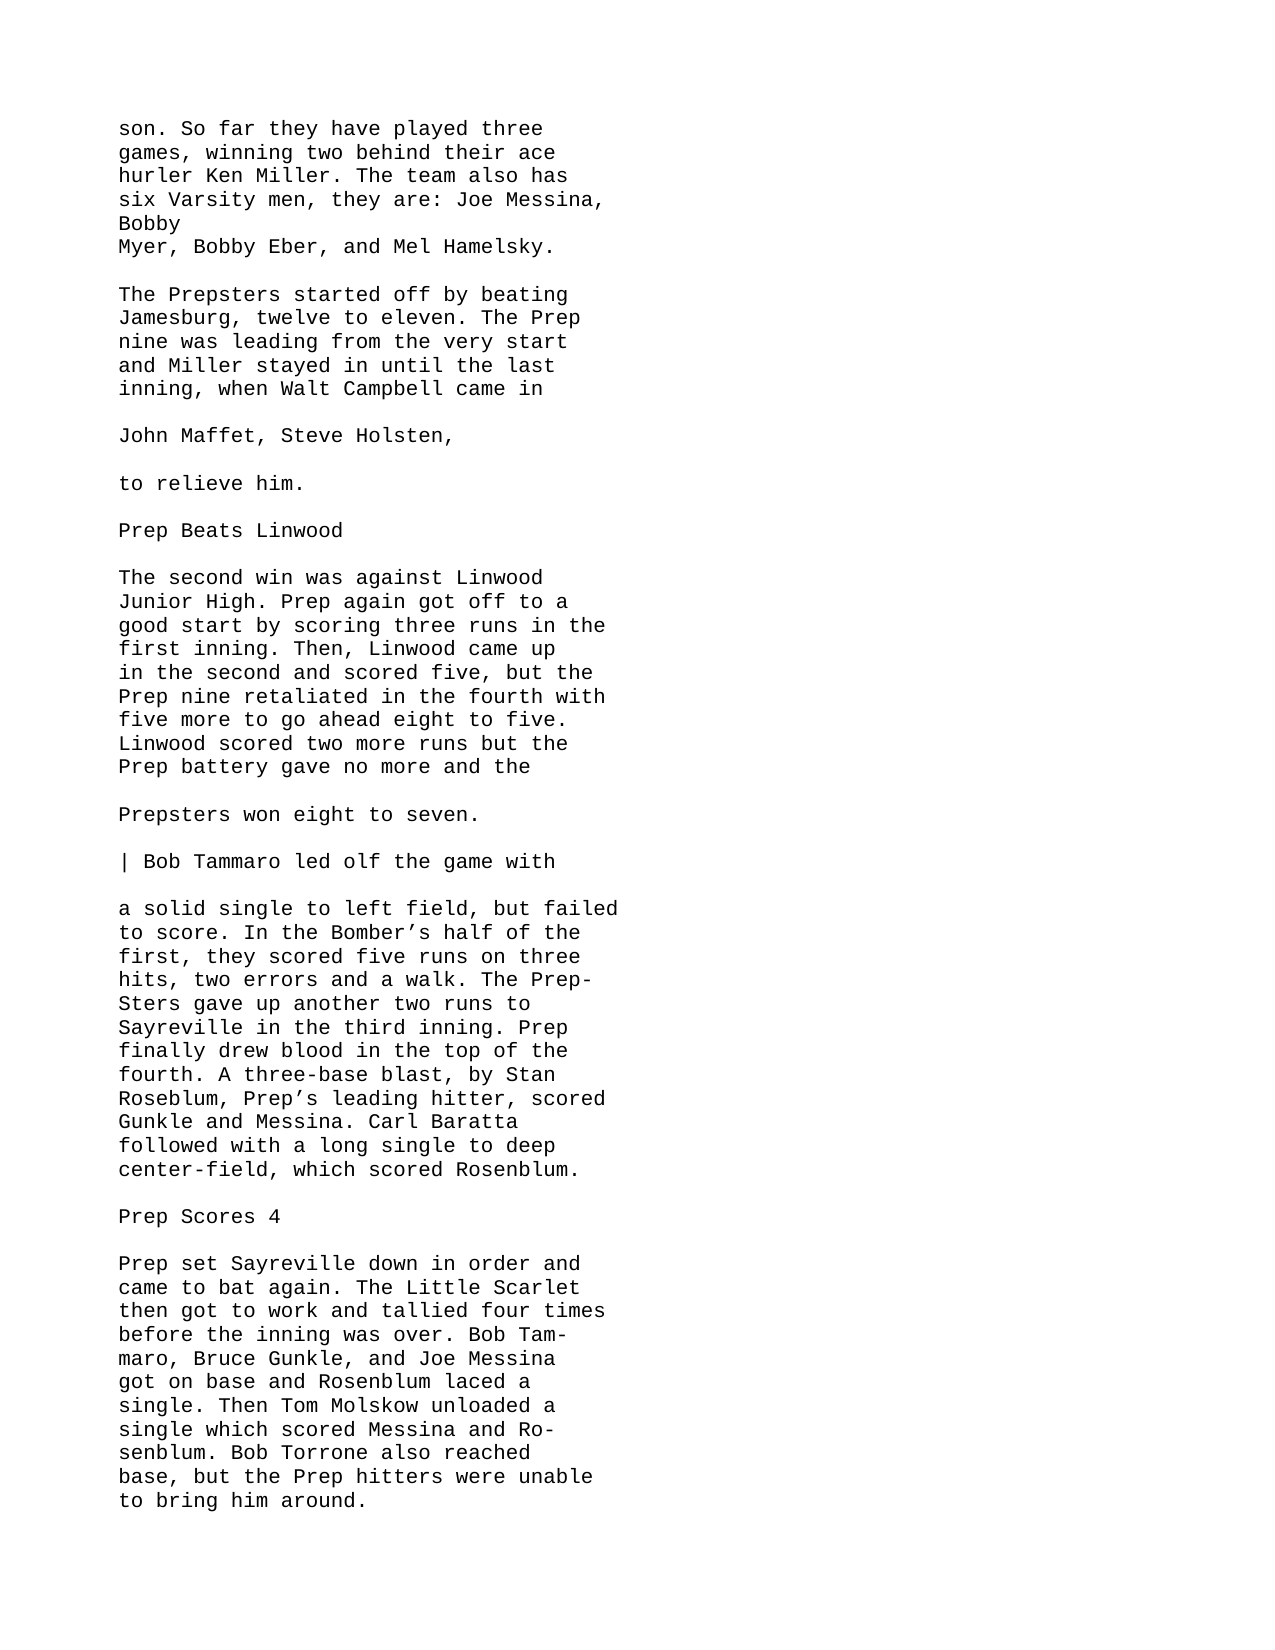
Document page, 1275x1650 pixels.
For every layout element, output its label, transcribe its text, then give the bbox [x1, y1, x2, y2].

text Junior High. Prep again got off to a [118, 591, 1157, 615]
text five more to go ahead eight to five. [118, 709, 1157, 733]
text Jamesburg, twelve to eleven. The Prep [118, 307, 1157, 331]
text nine was leading from the very start [118, 331, 1157, 354]
text Prepsters won eight to seven. [118, 804, 1157, 827]
text hits, two errors and a walk. The Prep- [118, 969, 1157, 993]
text and Miller stayed in until the last [118, 354, 1157, 378]
text Prep nine retaliated in the fourth with [118, 686, 1157, 709]
text a solid single to left field, but failed [118, 898, 1157, 922]
text The second win was against Linwood [118, 567, 1157, 591]
text fourth. A three-base blast, by Stan [118, 1064, 1157, 1088]
text games, winning two behind their ace [118, 142, 1157, 165]
text finally drew blood in the top of the [118, 1040, 1157, 1064]
text Prep Scores 4 [118, 1206, 1157, 1229]
text | Bob Tammaro led olf the game with [118, 851, 1157, 875]
text before the inning was over. Bob Tam- [118, 1324, 1157, 1348]
text then got to work and tallied four times [118, 1300, 1157, 1324]
text to score. In the Bomber’s half of the [118, 922, 1157, 946]
text Myer, Bobby Eber, and Mel Hamelsky. [118, 236, 1157, 260]
text followed with a long single to deep [118, 1135, 1157, 1158]
text in the second and scored five, but the [118, 662, 1157, 686]
text Linwood scored two more runs but the [118, 733, 1157, 757]
text first inning. Then, Linwood came up [118, 638, 1157, 662]
text center-field, which scored Rosenblum. [118, 1158, 1157, 1182]
text John Maffet, Steve Holsten, [118, 426, 1157, 449]
text to bring him around. [118, 1489, 1157, 1513]
text senblum. Bob Torrone also reached [118, 1442, 1157, 1466]
text The Prepsters started off by beating [118, 284, 1157, 307]
text single. Then Tom Molskow unloaded a [118, 1395, 1157, 1419]
text Sayreville in the third inning. Prep [118, 1017, 1157, 1040]
text Gunkle and Messina. Carl Baratta [118, 1111, 1157, 1135]
text hurler Ken Miller. The team also has [118, 165, 1157, 189]
text single which scored Messina and Ro- [118, 1419, 1157, 1442]
text Prep Beats Linwood [118, 520, 1157, 544]
text six Varsity men, they are: Joe Messina, [118, 189, 1157, 213]
text Prep set Sayreville down in order and [118, 1253, 1157, 1277]
text Bobby [118, 213, 1157, 236]
text good start by scoring three runs in the [118, 615, 1157, 638]
text got on base and Rosenblum laced a [118, 1371, 1157, 1395]
text base, but the Prep hitters were unable [118, 1466, 1157, 1489]
text came to bat again. The Little Scarlet [118, 1277, 1157, 1300]
text maro, Bruce Gunkle, and Joe Messina [118, 1348, 1157, 1371]
text Sters gave up another two runs to [118, 993, 1157, 1017]
text inning, when Walt Campbell came in [118, 378, 1157, 402]
text first, they scored five runs on three [118, 946, 1157, 969]
text Prep battery gave no more and the [118, 757, 1157, 780]
text Roseblum, Prep’s leading hitter, scored [118, 1088, 1157, 1111]
text to relieve him. [118, 473, 1157, 496]
text son. So far they have played three [118, 118, 1157, 142]
